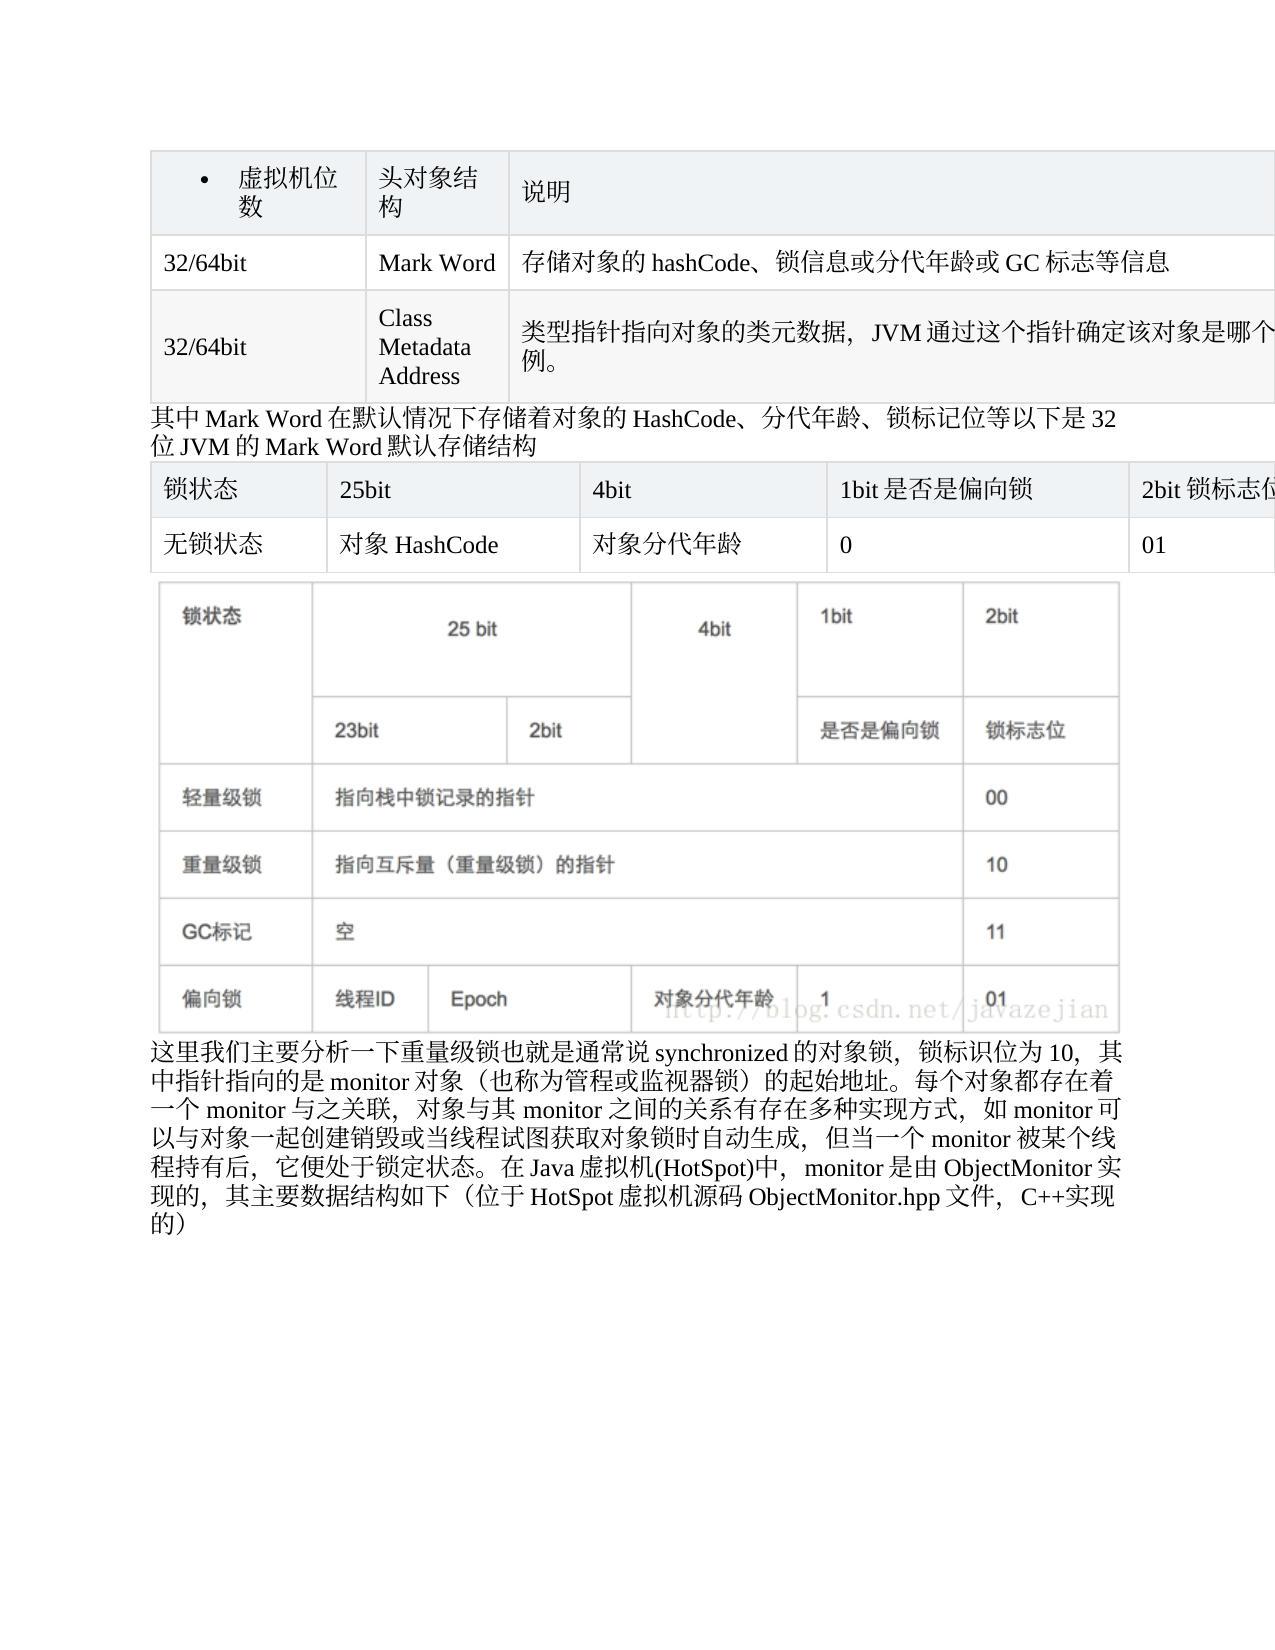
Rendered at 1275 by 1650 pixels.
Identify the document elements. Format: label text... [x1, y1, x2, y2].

text 这里我们主要分析一下重量级锁也就是通常说synchronized的对象锁，锁标识位为10，其中指针指向的是monitor对象（也称为管程或监视器锁）的起始地址。每个对象都存在着一个 monitor 与之关联，对象与其 monitor 之间的关系有存在多种实现方式，如monitor可以与对象一起创建销毁或当线程试图获取对象锁时自动生成，但当一个 monitor 被某个线程持有后，它便处于锁定状态。在Java虚拟机(HotSpot)中，monitor是由ObjectMonitor实现的，其主要数据结构如下（位于HotSpot虚拟机源码ObjectMonitor.hpp文件，C++实现的） [150, 1038, 1125, 1239]
table_header 4bit [581, 463, 826, 517]
table_cell 无锁状态 [152, 518, 326, 572]
table_cell 对象HashCode [328, 518, 579, 572]
picture [150, 573, 1125, 1038]
table_cell 32/64bit [152, 236, 365, 289]
table_header 头对象结构 [367, 152, 508, 234]
table_header 锁状态 [152, 463, 326, 517]
table_header 25bit [328, 463, 579, 517]
table_header 2bit 锁标志位 [1130, 463, 1274, 517]
text 其中Mark Word在默认情况下存储着对象的HashCode、分代年龄、锁标记位等以下是32位JVM的Mark Word默认存储结构 [150, 404, 1125, 461]
table_header 虚拟机位数 [152, 152, 365, 234]
table_cell Class Metadata Address [367, 291, 508, 402]
table_header 说明 [510, 152, 1274, 234]
table_cell 01 [1130, 518, 1274, 572]
table_header 1bit是否是偏向锁 [828, 463, 1128, 517]
table_cell Mark Word [367, 236, 508, 289]
table_cell 对象分代年龄 [581, 518, 826, 572]
table_cell 存储对象的hashCode、锁信息或分代年龄或GC标志等信息 [510, 236, 1274, 289]
table_cell 0 [828, 518, 1128, 572]
table_cell 32/64bit [152, 291, 365, 402]
table_cell 类型指针指向对象的类元数据，JVM通过这个指针确定该对象是哪个类的实例。 [510, 291, 1274, 402]
